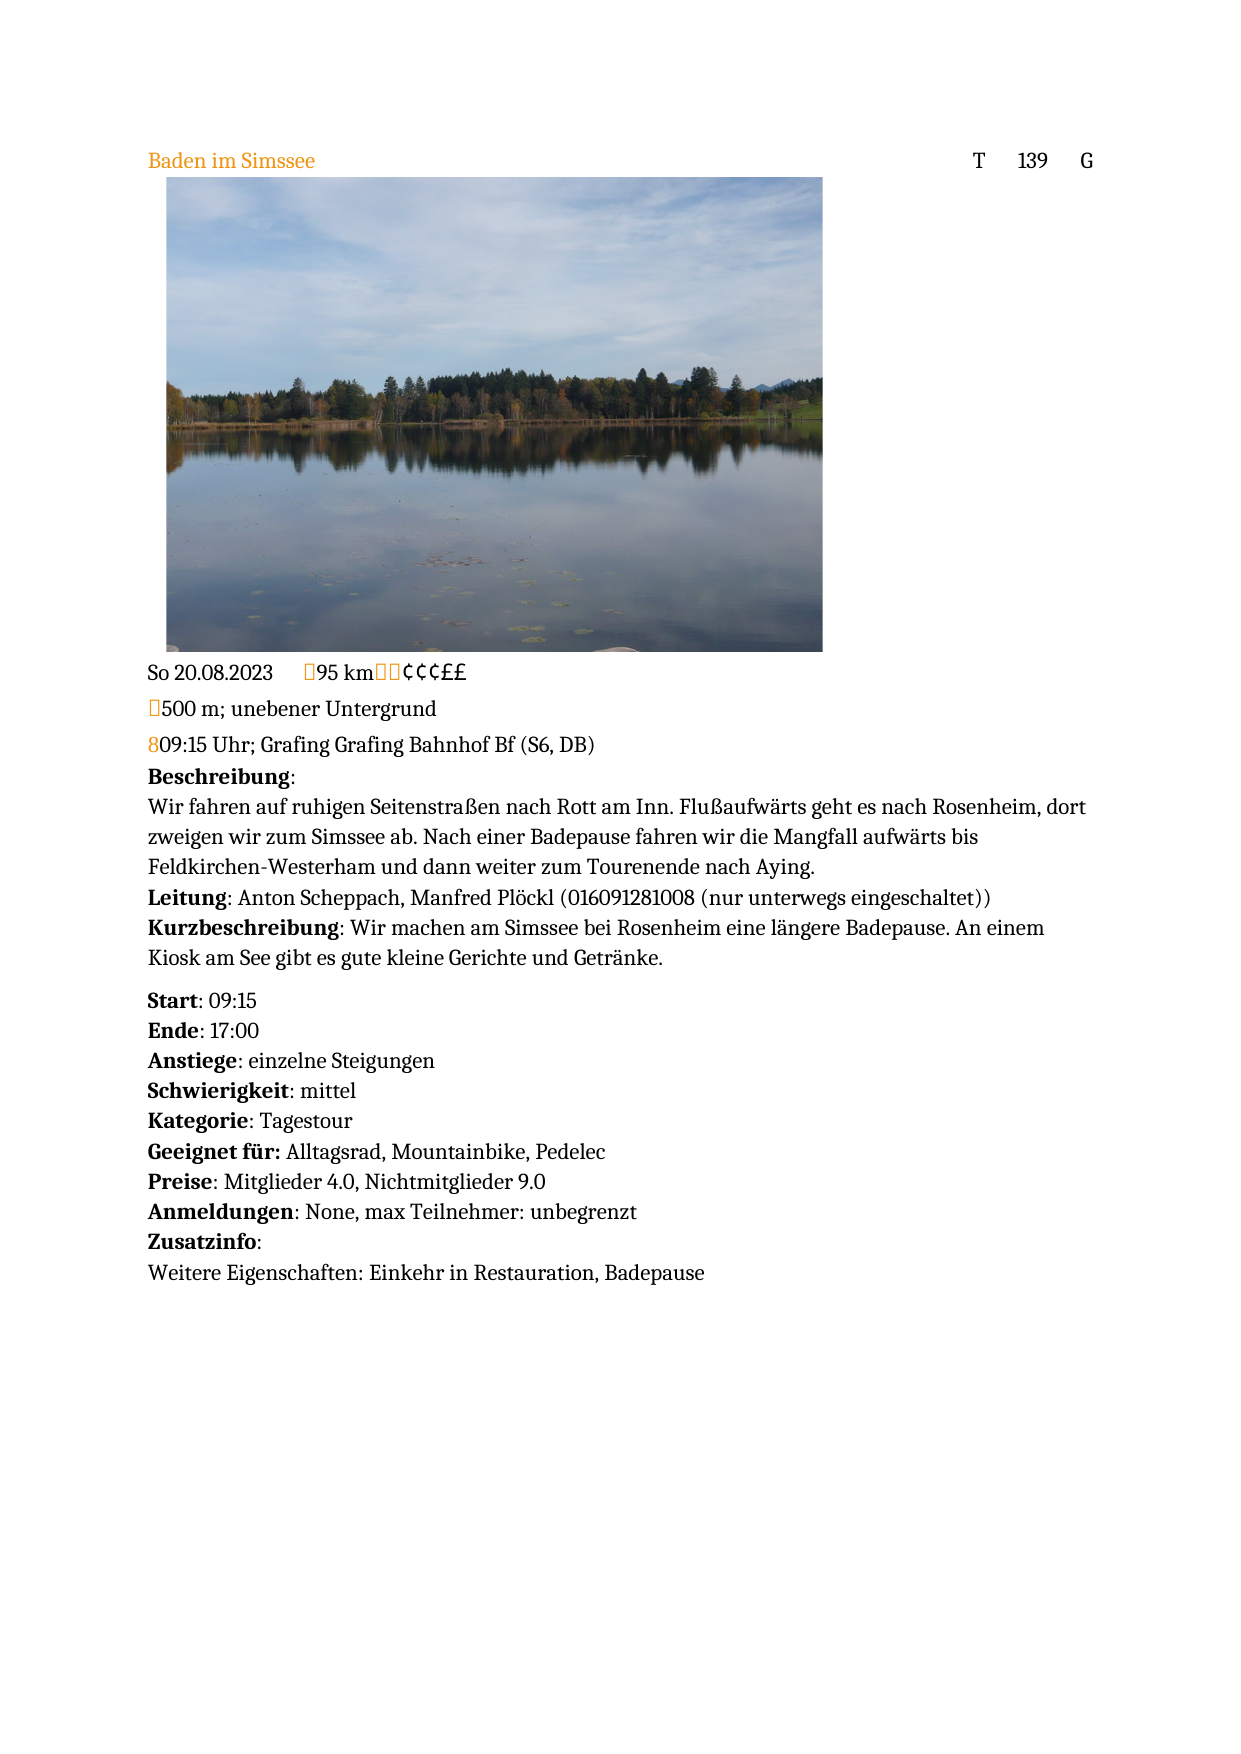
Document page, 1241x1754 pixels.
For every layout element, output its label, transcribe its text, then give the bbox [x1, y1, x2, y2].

picture [166, 177, 823, 652]
text 09:15 Uhr; Grafing Grafing Bahnhof Bf (S6, DB) [148, 727, 1093, 759]
text Leitung: Anton Scheppach, Manfred Plöckl (016091281008 (nur unterwegs eingeschaltet)) Kurzbeschreibung: Wir machen am Simssee bei Rosenheim eine längere Badepause. An einem Kiosk am See gibt es gute kleine Gerichte und Getränke. [148, 884, 1093, 971]
text So 20.08.2023 95 km¢¢¢££ [148, 656, 1093, 687]
text Wir fahren auf ruhigen Seitenstraßen nach Rott am Inn. Flußaufwärts geht es nach Rosenheim, dort zweigen wir zum Simssee ab. Nach einer Badepause fahren wir die Mangfall aufwärts bis Feldkirchen-Westerham und dann weiter zum Tourenende nach Aying. [148, 794, 1093, 880]
text Start: 09:15 Ende: 17:00 Anstiege: einzelne Steigungen Schwierigkeit: mittel Kategorie: Tagestour Geeignet für: Alltagsrad, Mountainbike, Pedelec Preise: Mitglieder 4.0, Nichtmitglieder 9.0 Anmeldungen: None, max Teilnehmer: unbegrenzt Zusatzinfo: Weitere Eigenschaften: Einkehr in Restauration, Badepause [148, 987, 1093, 1346]
text 500 m; unebener Untergrund [148, 692, 1093, 723]
text Beschreibung: [148, 763, 1093, 790]
